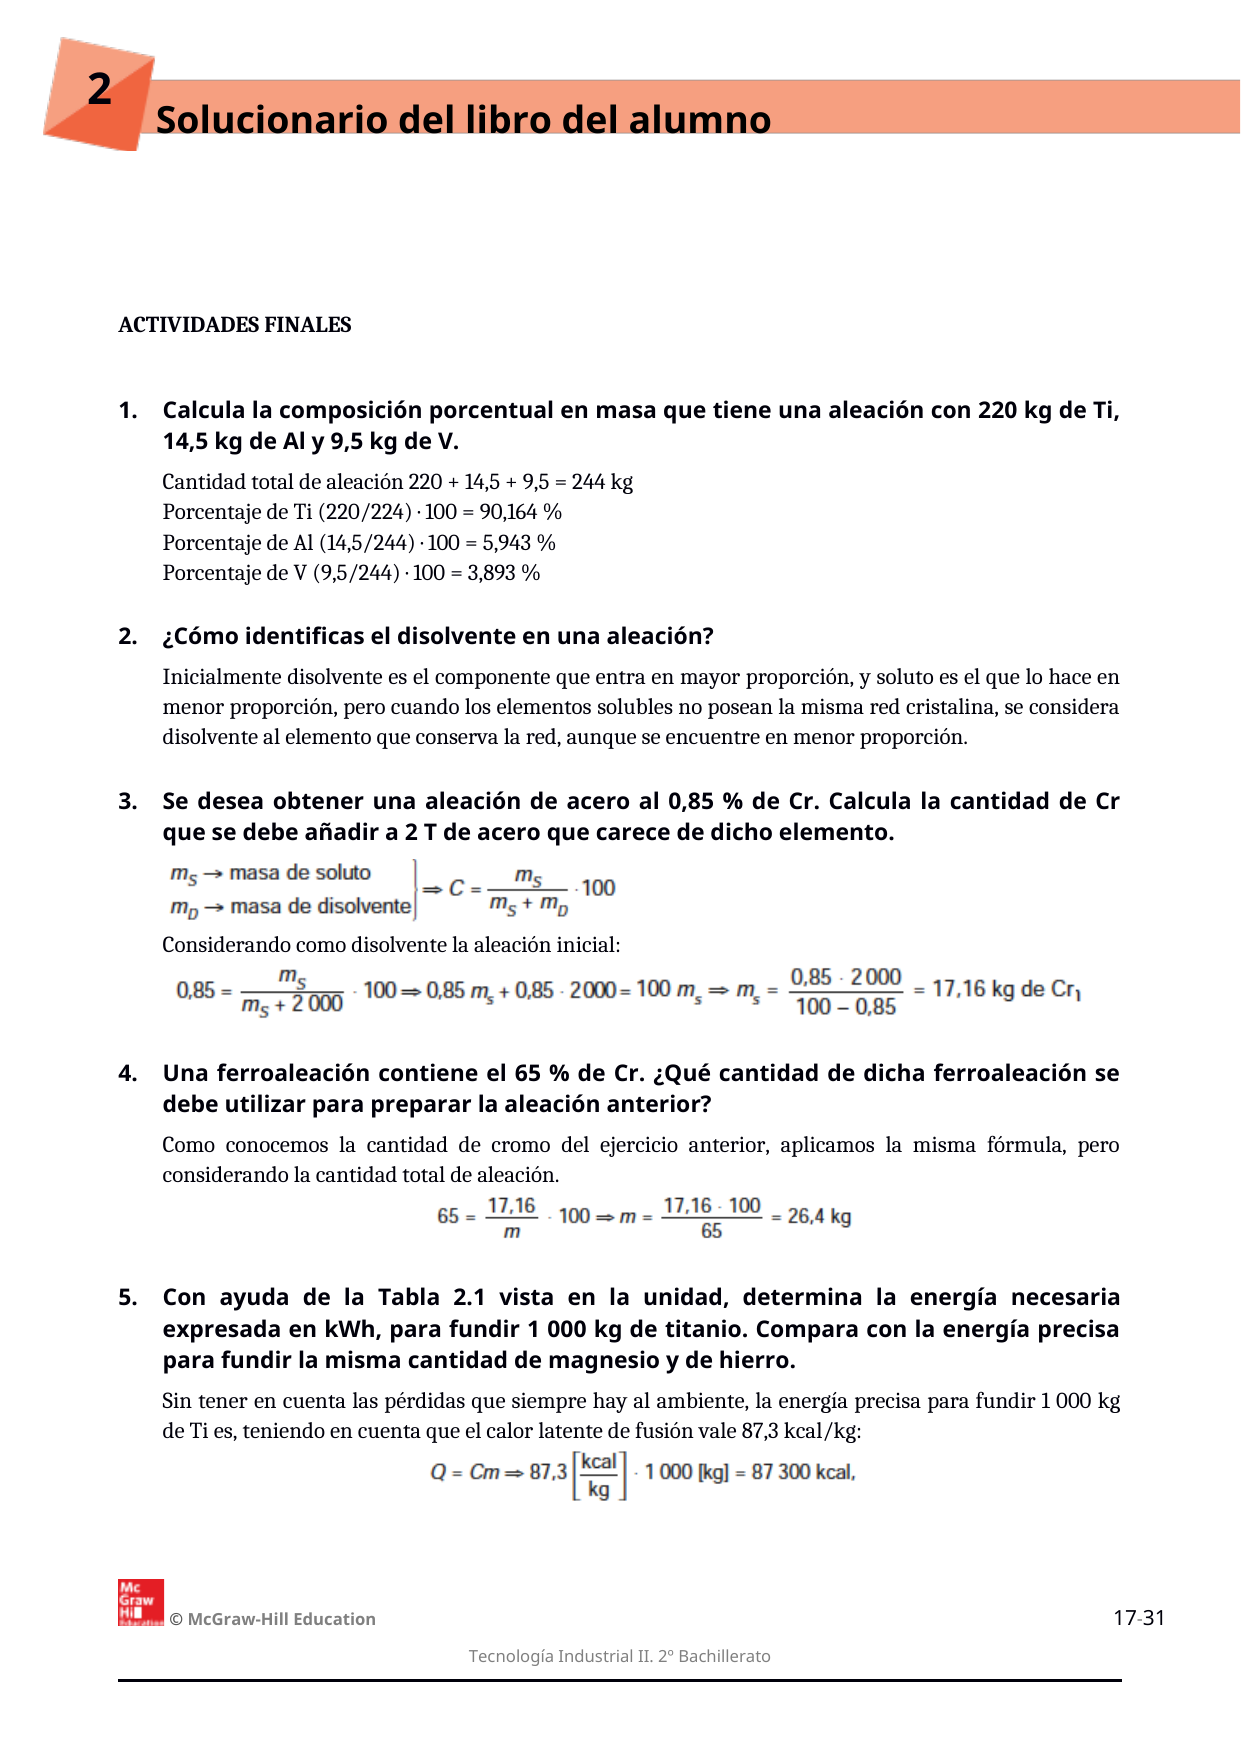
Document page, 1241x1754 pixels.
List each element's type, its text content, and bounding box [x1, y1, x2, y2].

text 3. Se desea obtener una aleación de acero al 0,85 % de Cr. Calcula la cantidad de Cr que se debe añadir a 2 T de acero que carece de dicho elemento. [118, 784, 1122, 847]
text 5. Con ayuda de la Tabla 2.1 vista en la unidad, determina la energía necesaria expresada en kWh, para fundir 1 000 kg de titanio. Compara con la energía precisa para fundir la misma cantidad de magnesio y de hierro. [118, 1281, 1122, 1375]
picture [426, 1448, 859, 1507]
picture [430, 1192, 855, 1247]
text 1. Calcula la composición porcentual en masa que tiene una aleación con 220 kg de Ti, 14,5 kg de Al y 9,5 kg de V. [118, 394, 1122, 456]
text 4. Una ferroaleación contiene el 65 % de Cr. ¿Qué cantidad de dicha ferroaleación se debe utilizar para preparar la aleación anterior? [118, 1057, 1122, 1119]
text Porcentaje de Ti (220/224) · 100 = 90,164 % [162, 499, 1122, 526]
text Sin tener en cuenta las pérdidas que siempre hay al ambiente, la energía precisa para fundir 1 000 kg de Ti es, teniendo en cuenta que el calor latente de fusión vale 87,3 kcal/kg: [162, 1388, 1122, 1444]
text Considerando como disolvente la aleación inicial: [162, 932, 1122, 958]
subtitle Actividades finales [118, 311, 1122, 338]
text Porcentaje de Al (14,5/244) · 100 = 5,943 % [162, 529, 1122, 556]
text Cantidad total de aleación 220 + 14,5 + 9,5 = 244 kg [162, 469, 1122, 495]
text Inicialmente disolvente es el componente que entra en mayor proporción, y soluto es el que lo hace en menor proporción, pero cuando los elementos solubles no posean la misma red cristalina, se considera disolvente al elemento que conserva la red, aunque se encuentre en menor proporción. [162, 664, 1122, 751]
text Como conocemos la cantidad de cromo del ejercicio anterior, aplicamos la misma fórmula, pero considerando la cantidad total de aleación. [162, 1132, 1122, 1188]
picture [162, 962, 1094, 1023]
text 2. ¿Cómo identificas el disolvente en una aleación? [118, 620, 1122, 651]
picture [162, 859, 625, 928]
text Porcentaje de V (9,5/244) · 100 = 3,893 % [162, 559, 1122, 586]
